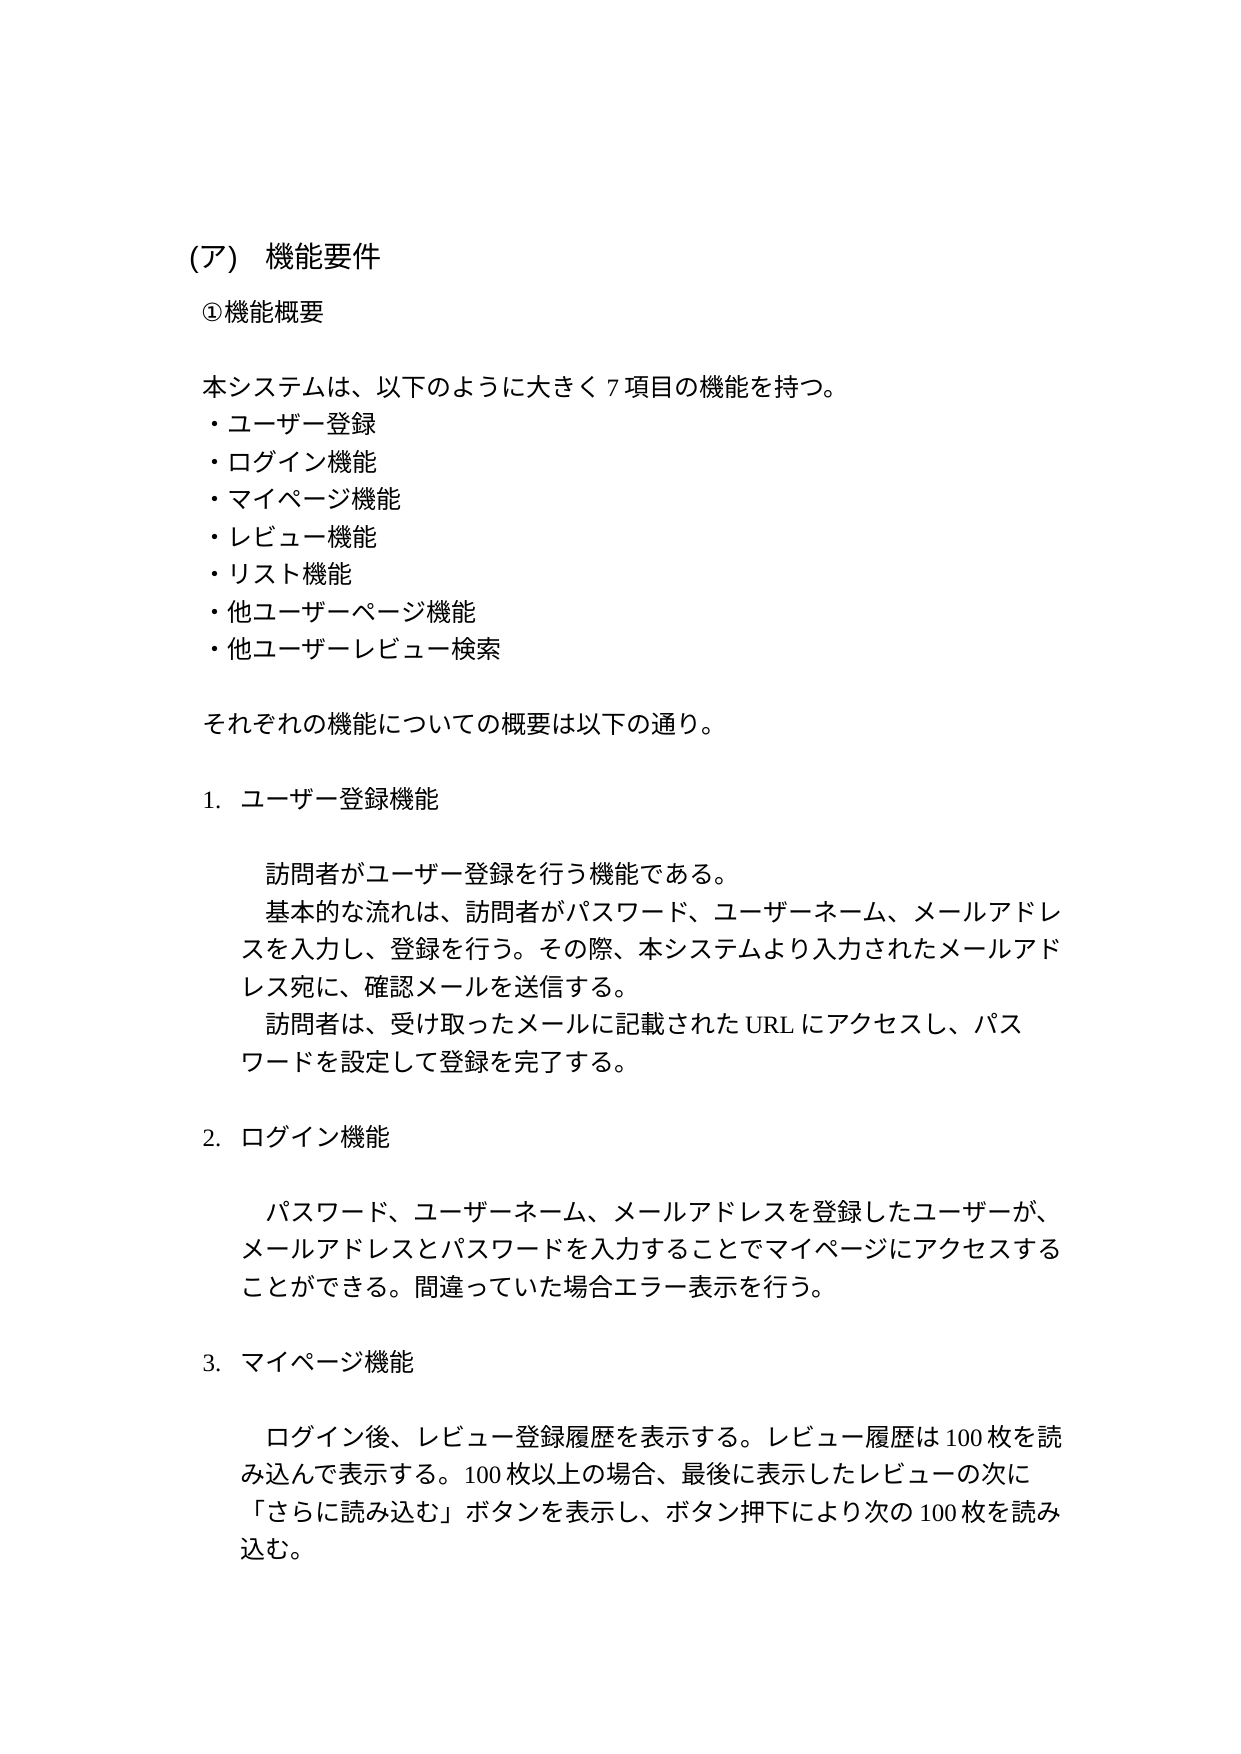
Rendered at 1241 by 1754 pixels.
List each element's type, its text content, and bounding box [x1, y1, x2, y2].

text ・レビュー機能 [177, 517, 1063, 554]
text ・マイページ機能 [177, 479, 1063, 517]
text 本システムは、以下のように大きく7項目の機能を持つ。 [177, 367, 1063, 404]
list 訪問者は、受け取ったメールに記載されたURLにアクセスし、パスワードを設定して登録を完了する。 [240, 1004, 1063, 1079]
list 基本的な流れは、訪問者がパスワード、ユーザーネーム、メールアドレスを入力し、登録を行う。その際、本システムより入力されたメールアドレス宛に、確認メールを送信する。 [240, 892, 1063, 1004]
text ・他ユーザーページ機能 [177, 592, 1063, 629]
text ・他ユーザーレビュー検索 [177, 629, 1063, 667]
list ログイン機能 [202, 1117, 1063, 1154]
text ・ログイン機能 [177, 442, 1063, 479]
text ・ユーザー登録 [177, 404, 1063, 442]
list 訪問者がユーザー登録を行う機能である。 [240, 854, 1063, 892]
list マイページ機能 [202, 1342, 1063, 1379]
text ・リスト機能 [177, 554, 1063, 592]
subtitle 機能要件 [189, 217, 1063, 292]
list ログイン後、レビュー登録履歴を表示する。レビュー履歴は100枚を読み込んで表示する。100枚以上の場合、最後に表示したレビューの次に「さらに読み込む」ボタンを表示し、ボタン押下により次の100枚を読み込む。 [240, 1417, 1063, 1567]
list パスワード、ユーザーネーム、メールアドレスを登録したユーザーが、メールアドレスとパスワードを入力することでマイページにアクセスすることができる。間違っていた場合エラー表示を行う。 [240, 1192, 1063, 1304]
text それぞれの機能についての概要は以下の通り。 [177, 704, 1063, 742]
subtitle 機能概要 [201, 292, 1063, 329]
list ユーザー登録機能 [202, 779, 1063, 817]
